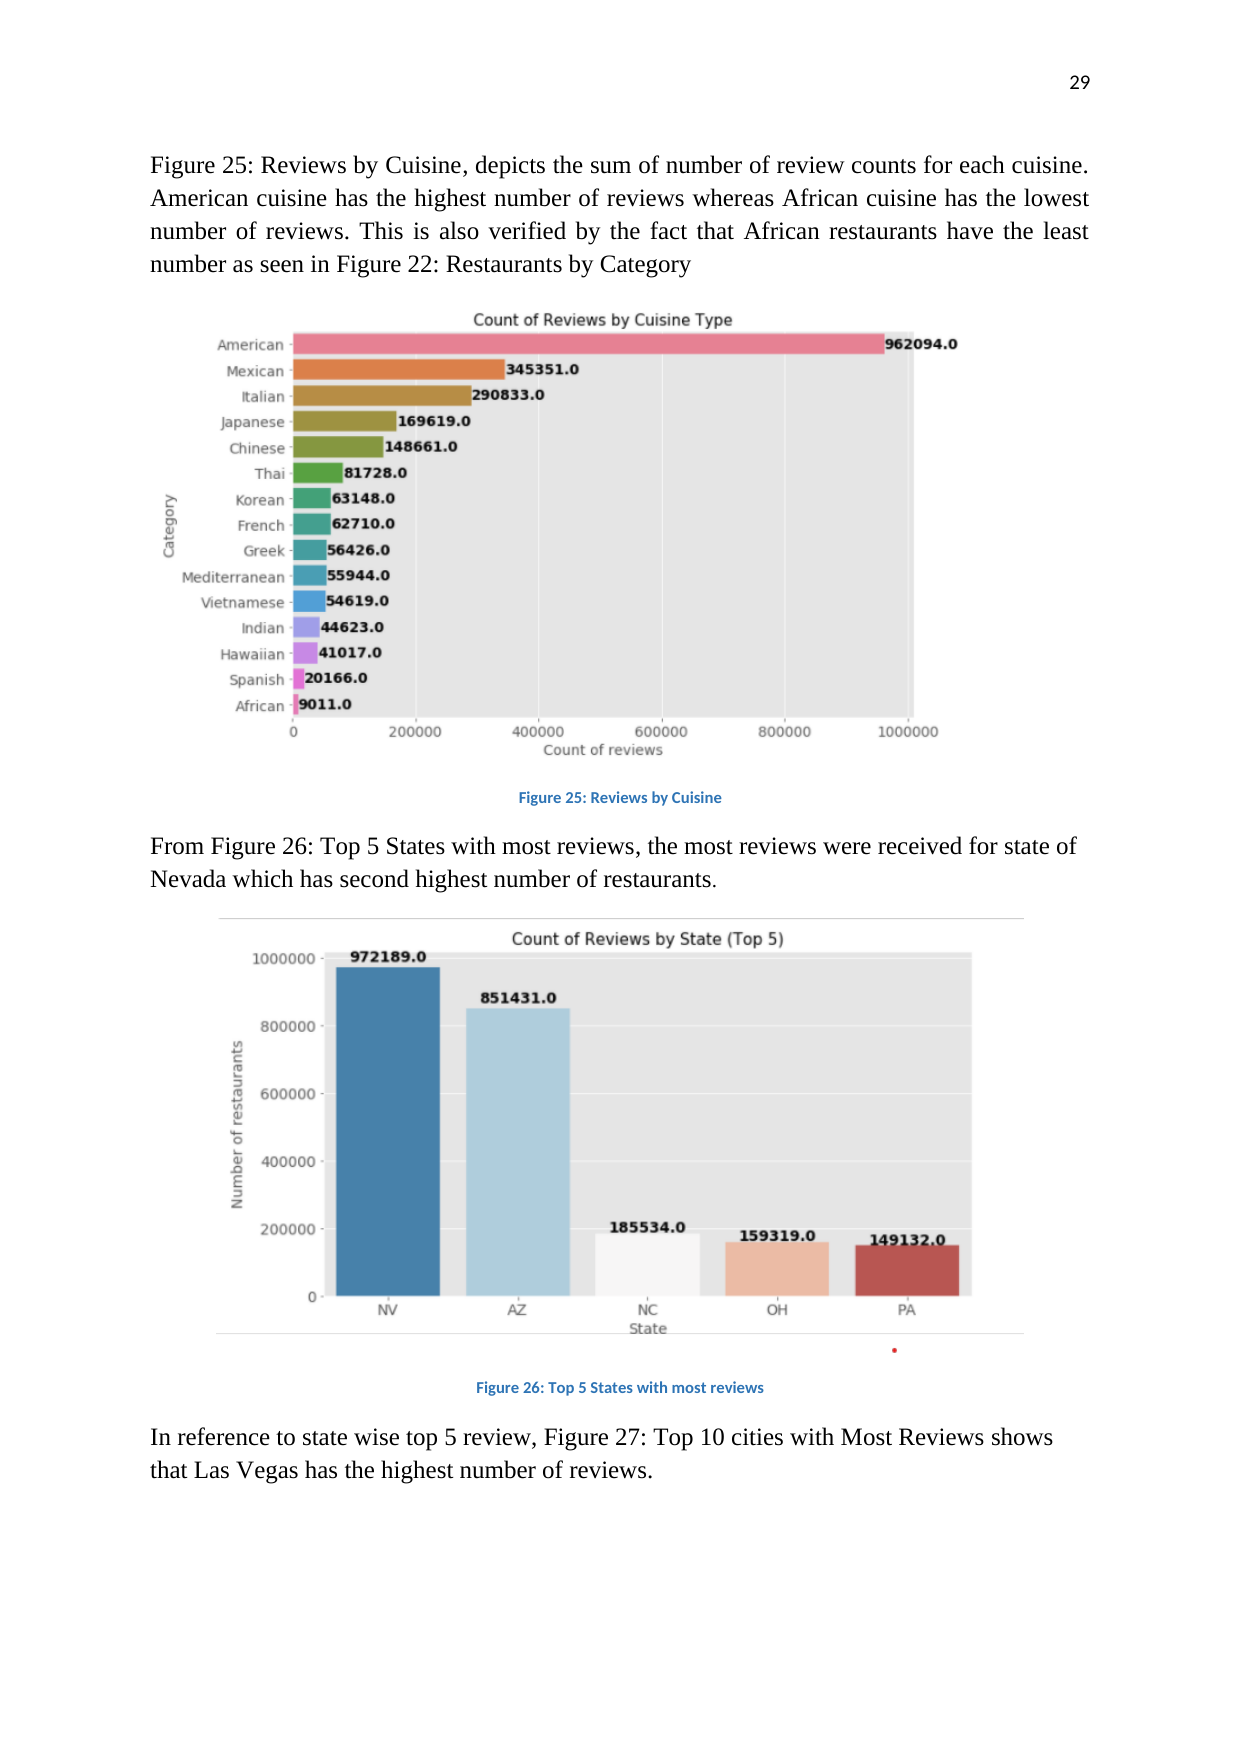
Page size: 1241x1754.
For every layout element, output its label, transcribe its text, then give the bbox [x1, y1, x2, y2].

text Figure 25: Reviews by Cuisine [150, 787, 1090, 808]
text Figure 25: Reviews by Cuisine, depicts the sum of number of review counts for each cuisine. American cuisine has the highest number of reviews whereas African cuisine has the lowest number of reviews. This is also verified by the fact that African restaurants have the least number as seen in Figure 22: Restaurants by Category [150, 150, 1090, 278]
picture [150, 302, 996, 763]
text From Figure 26: Top 5 States with most reviews, the most reviews were received for state of Nevada which has second highest number of restaurants. [150, 831, 1090, 893]
text Figure 26: Top 5 States with most reviews [150, 1378, 1090, 1398]
picture [216, 918, 1024, 1354]
text In reference to state wise top 5 review, Figure 27: Top 10 cities with Most Reviews shows that Las Vegas has the highest number of reviews. [150, 1422, 1090, 1484]
